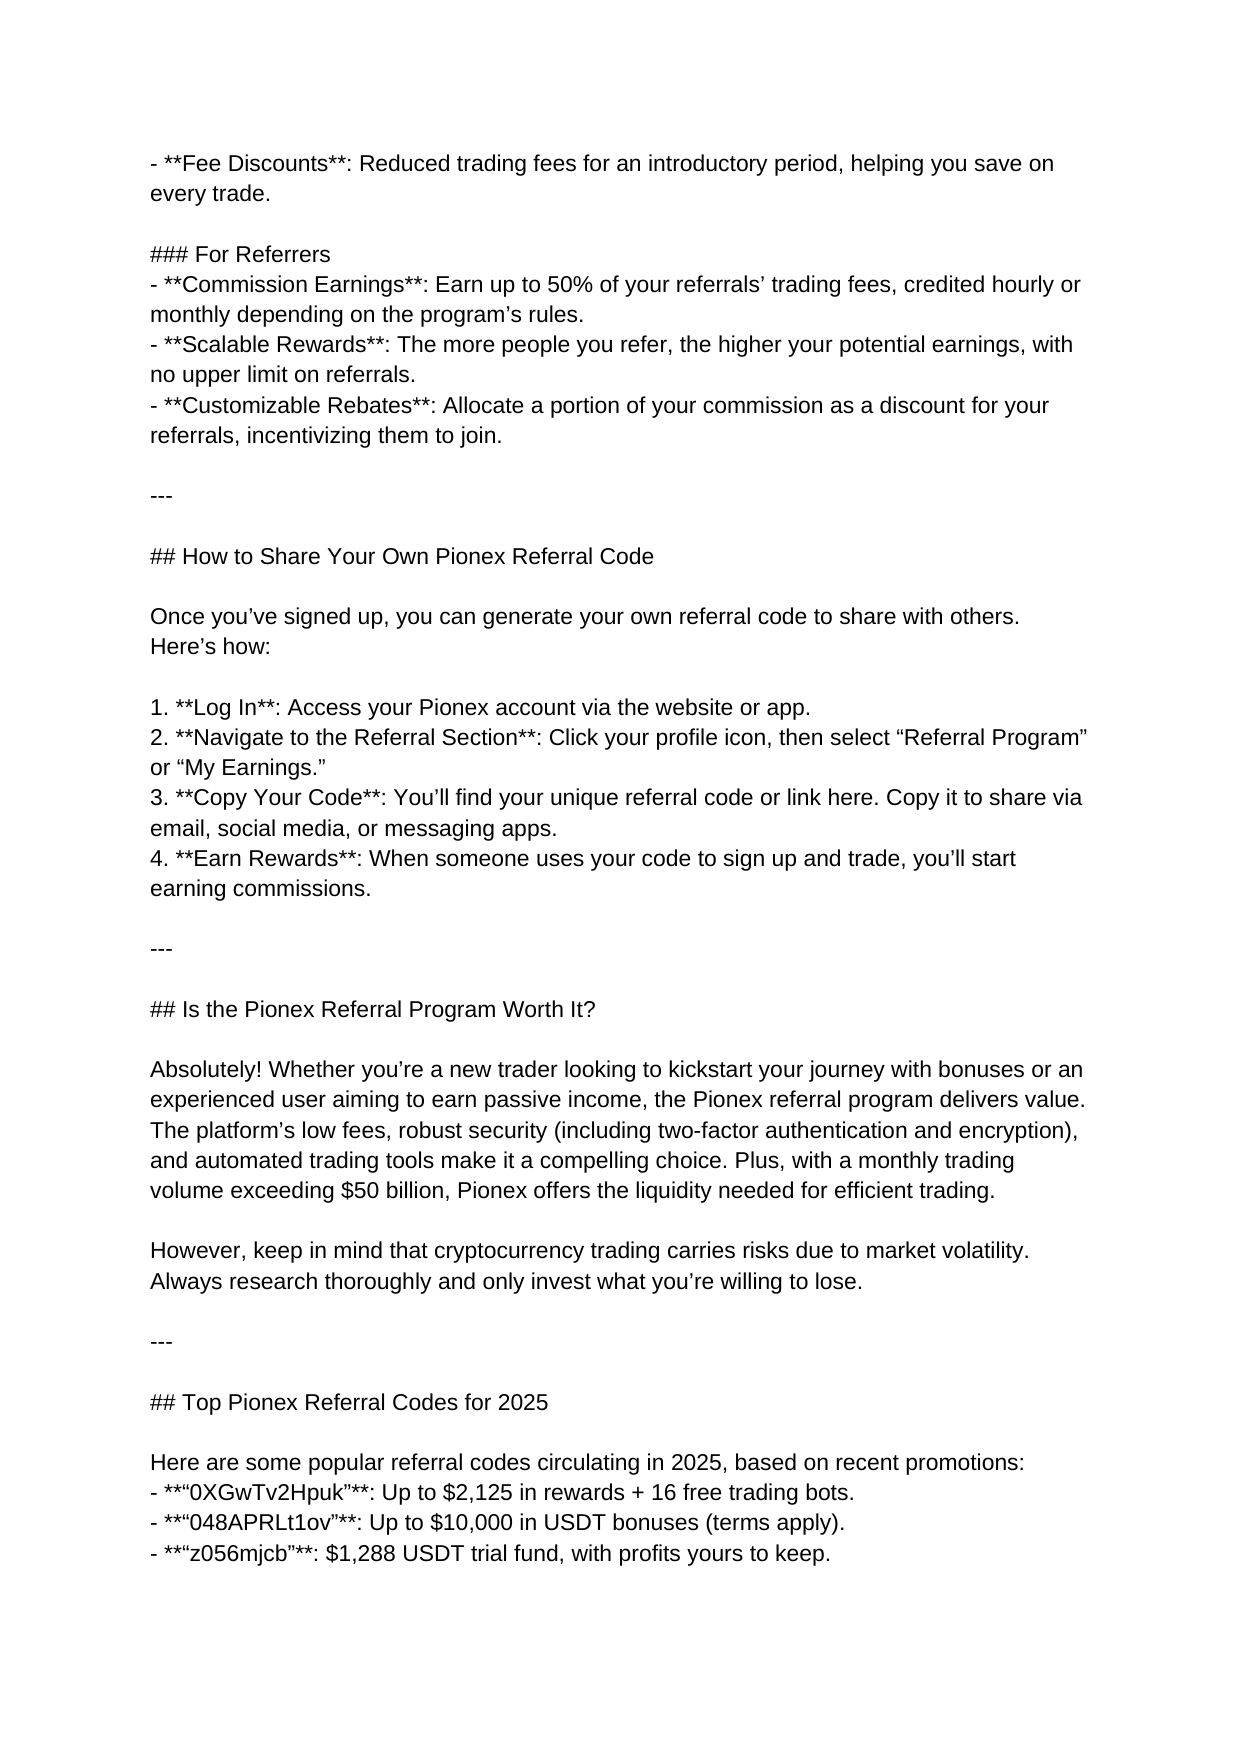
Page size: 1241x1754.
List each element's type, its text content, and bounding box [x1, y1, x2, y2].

text However, keep in mind that cryptocurrency trading carries risks due to market volatility. Always research thoroughly and only invest what you’re willing to lose. [150, 1237, 1090, 1294]
text - **Customizable Rebates**: Allocate a portion of your commission as a discount for your referrals, incentivizing them to join. [150, 392, 1090, 448]
text Once you’ve signed up, you can generate your own referral code to share with others. Here’s how: [150, 603, 1090, 660]
text Here are some popular referral codes circulating in 2025, based on recent promotions: [150, 1449, 1090, 1475]
text - **Fee Discounts**: Reduced trading fees for an introductory period, helping you save on every trade. [150, 150, 1090, 207]
text --- [150, 1328, 1090, 1354]
text ### For Referrers [150, 241, 1090, 267]
text --- [150, 935, 1090, 962]
text 1. **Log In**: Access your Pionex account via the website or app. [150, 694, 1090, 720]
text --- [150, 482, 1090, 509]
text 2. **Navigate to the Referral Section**: Click your profile icon, then select “Referral Program” or “My Earnings.” [150, 724, 1090, 781]
text 3. **Copy Your Code**: You’ll find your unique referral code or link here. Copy it to share via email, social media, or messaging apps. [150, 784, 1090, 841]
text 4. **Earn Rewards**: When someone uses your code to sign up and trade, you’ll start earning commissions. [150, 845, 1090, 901]
text - **“0XGwTv2Hpuk”**: Up to $2,125 in rewards + 16 free trading bots. [150, 1479, 1090, 1506]
text ## Top Pionex Referral Codes for 2025 [150, 1388, 1090, 1415]
text - **“z056mjcb”**: $1,288 USDT trial fund, with profits yours to keep. [150, 1539, 1090, 1566]
text ## How to Share Your Own Pionex Referral Code [150, 543, 1090, 569]
text - **“048APRLt1ov”**: Up to $10,000 in USDT bonuses (terms apply). [150, 1509, 1090, 1536]
text - **Scalable Rewards**: The more people you refer, the higher your potential earnings, with no upper limit on referrals. [150, 331, 1090, 388]
text - **Commission Earnings**: Earn up to 50% of your referrals’ trading fees, credited hourly or monthly depending on the program’s rules. [150, 271, 1090, 327]
text Absolutely! Whether you’re a new trader looking to kickstart your journey with bonuses or an experienced user aiming to earn passive income, the Pionex referral program delivers value. The platform’s low fees, robust security (including two-factor authentication and encryption), and automated trading tools make it a compelling choice. Plus, with a monthly trading volume exceeding $50 billion, Pionex offers the liquidity needed for efficient trading. [150, 1056, 1090, 1203]
text ## Is the Pionex Referral Program Worth It? [150, 996, 1090, 1022]
